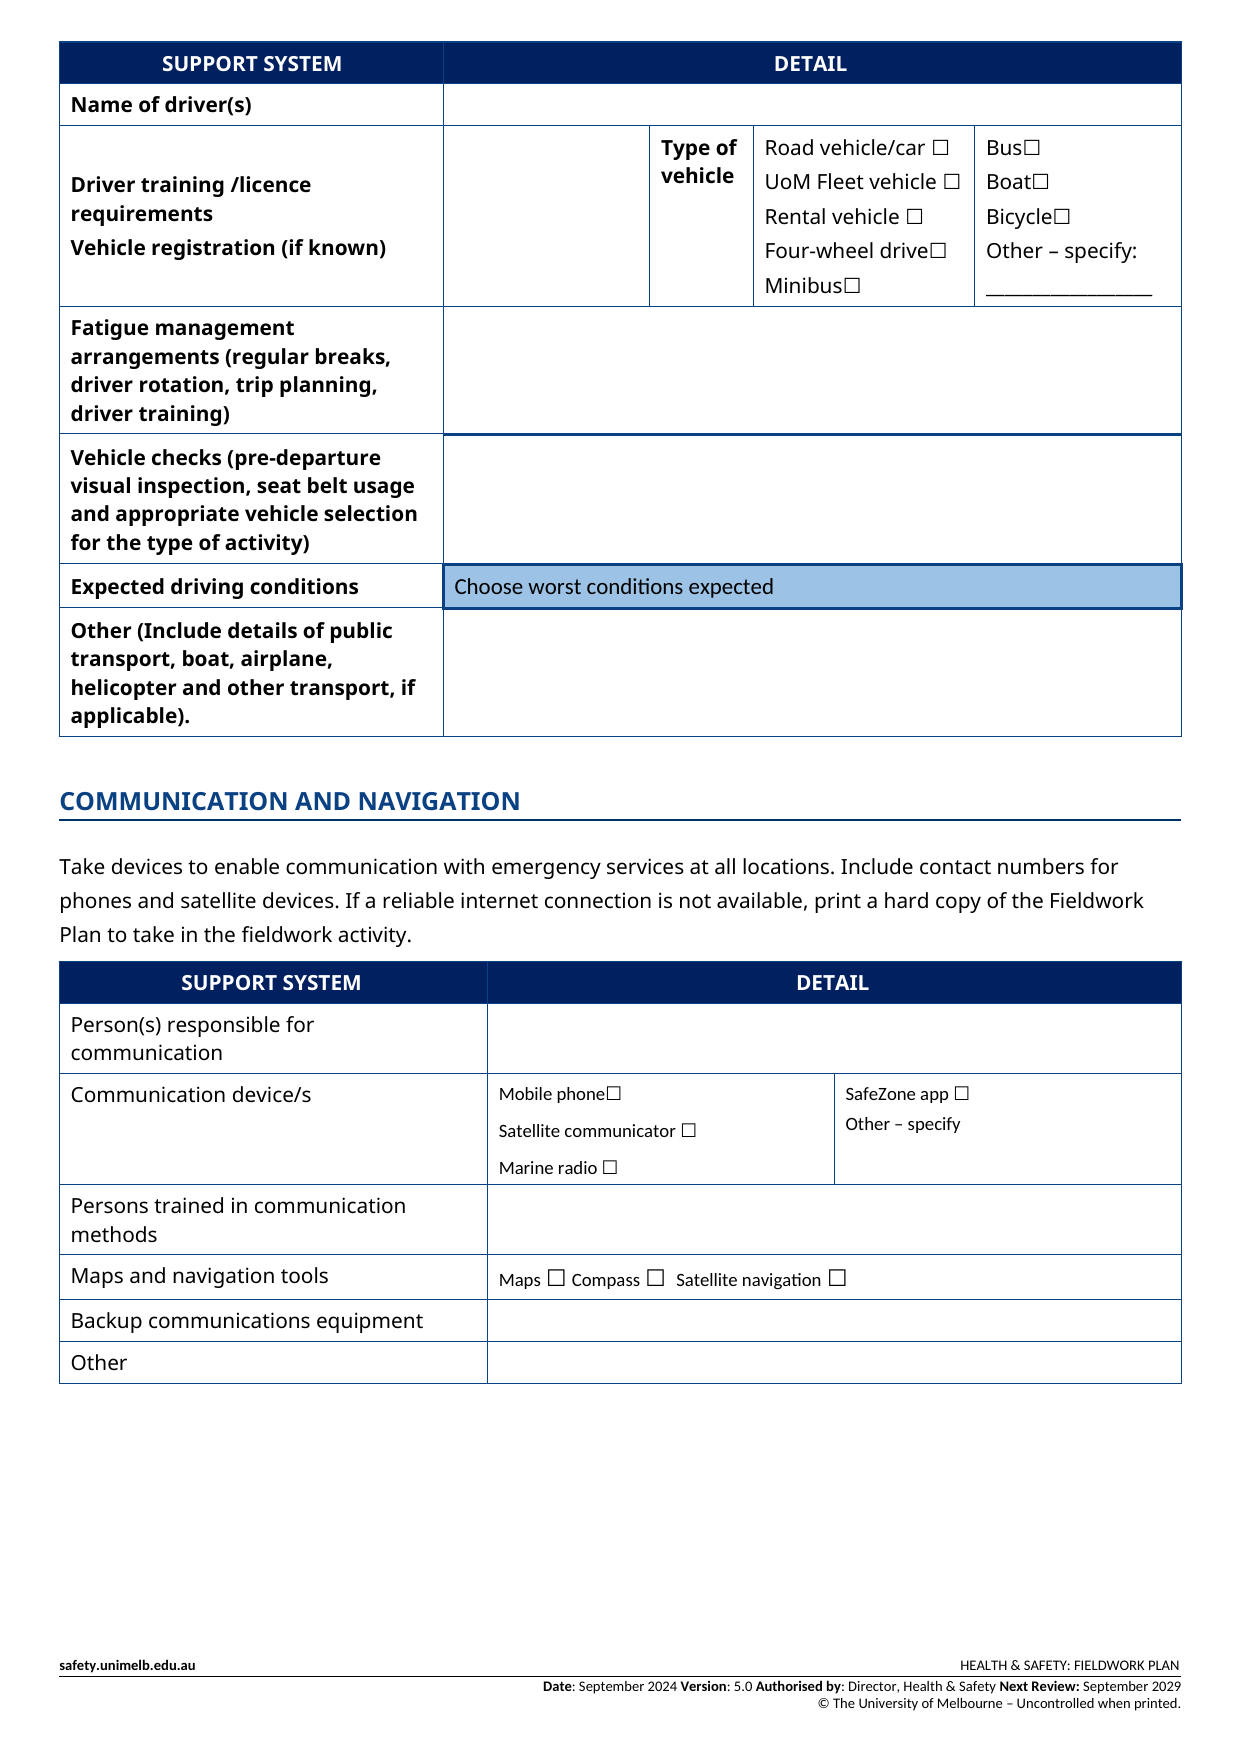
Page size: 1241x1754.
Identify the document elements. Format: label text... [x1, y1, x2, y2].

subtitle Communication and navigation [59, 783, 1181, 819]
table_cell Expected driving conditions [60, 564, 442, 607]
table_cell Person(s) responsible for communication [60, 1004, 487, 1073]
table_cell [488, 1300, 1181, 1341]
table_cell Other (Include details of public transport, boat, airplane, helicopter and other transport, if applicable). [60, 608, 443, 736]
table_header support system [60, 43, 443, 83]
table_cell Persons trained in communication methods [60, 1185, 487, 1254]
table_cell [444, 84, 1181, 125]
table_cell SafeZone app Other – specify [835, 1074, 1181, 1184]
text Take devices to enable communication with emergency services at all locations. Include contact numbers for phones and satellite devices. If a reliable internet connection is not available, print a hard copy of the Fieldwork Plan to take in the fieldwork activity. [59, 852, 1181, 949]
table_cell Vehicle checks (pre-departure visual inspection, seat belt usage and appropriate vehicle selection for the type of activity) [60, 434, 443, 563]
table_cell Mobile phone Satellite communicator Marine radio [488, 1074, 834, 1184]
table_cell Name of driver(s) [60, 84, 443, 125]
table_cell Maps Compass Satellite navigation [488, 1255, 1181, 1299]
table_cell Backup communications equipment [60, 1300, 487, 1341]
table_cell [444, 307, 1181, 433]
table_cell Maps and navigation tools [60, 1255, 487, 1299]
table_cell [488, 1004, 1181, 1073]
table_cell Driver training /licence requirements Vehicle registration (if known) [60, 126, 443, 306]
table_header detail [444, 43, 1181, 83]
table_header support system [60, 962, 487, 1003]
table_cell Type of vehicle [650, 126, 753, 306]
table_header detail [488, 962, 1181, 1003]
table_cell [444, 610, 1181, 736]
table_cell Communication device/s [60, 1074, 487, 1184]
table_cell [488, 1342, 1181, 1383]
table_cell [488, 1185, 1181, 1254]
table_cell Other [60, 1342, 487, 1383]
table_cell [444, 126, 649, 306]
table_cell Road vehicle/car UoM Fleet vehicle Rental vehicle Four-wheel drive Minibus [754, 126, 974, 306]
table_cell Bus Boat Bicycle Other – specify: __________________ [975, 126, 1181, 306]
table_cell [444, 436, 1181, 563]
table_cell Fatigue management arrangements (regular breaks, driver rotation, trip planning, driver training) [60, 307, 443, 433]
